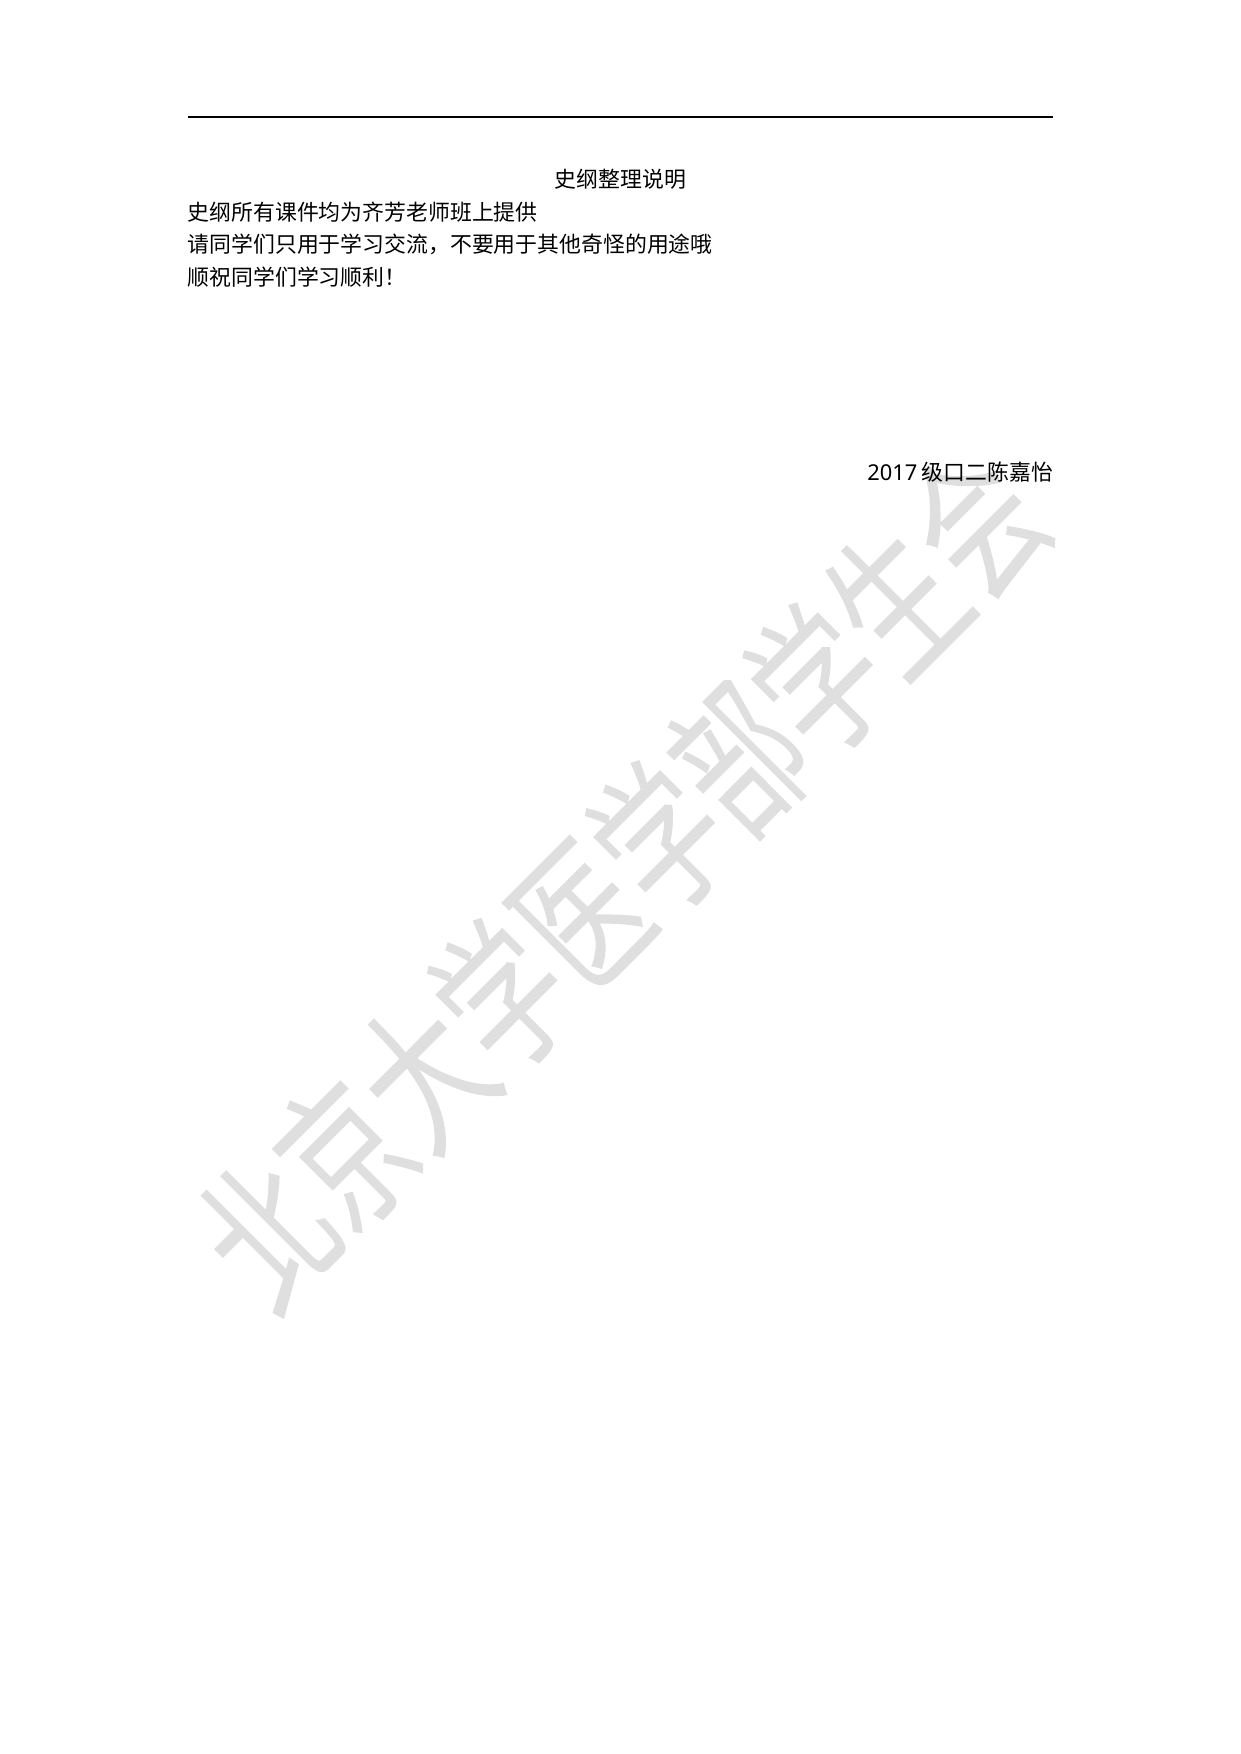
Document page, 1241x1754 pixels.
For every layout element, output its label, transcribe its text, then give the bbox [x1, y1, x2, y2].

text 史纲所有课件均为齐芳老师班上提供 [187, 194, 1053, 227]
text 史纲整理说明 [187, 162, 1053, 194]
text 2017级口二陈嘉怡 [187, 454, 1053, 487]
text 请同学们只用于学习交流，不要用于其他奇怪的用途哦 [187, 227, 1053, 259]
text 顺祝同学们学习顺利！ [187, 259, 1053, 292]
